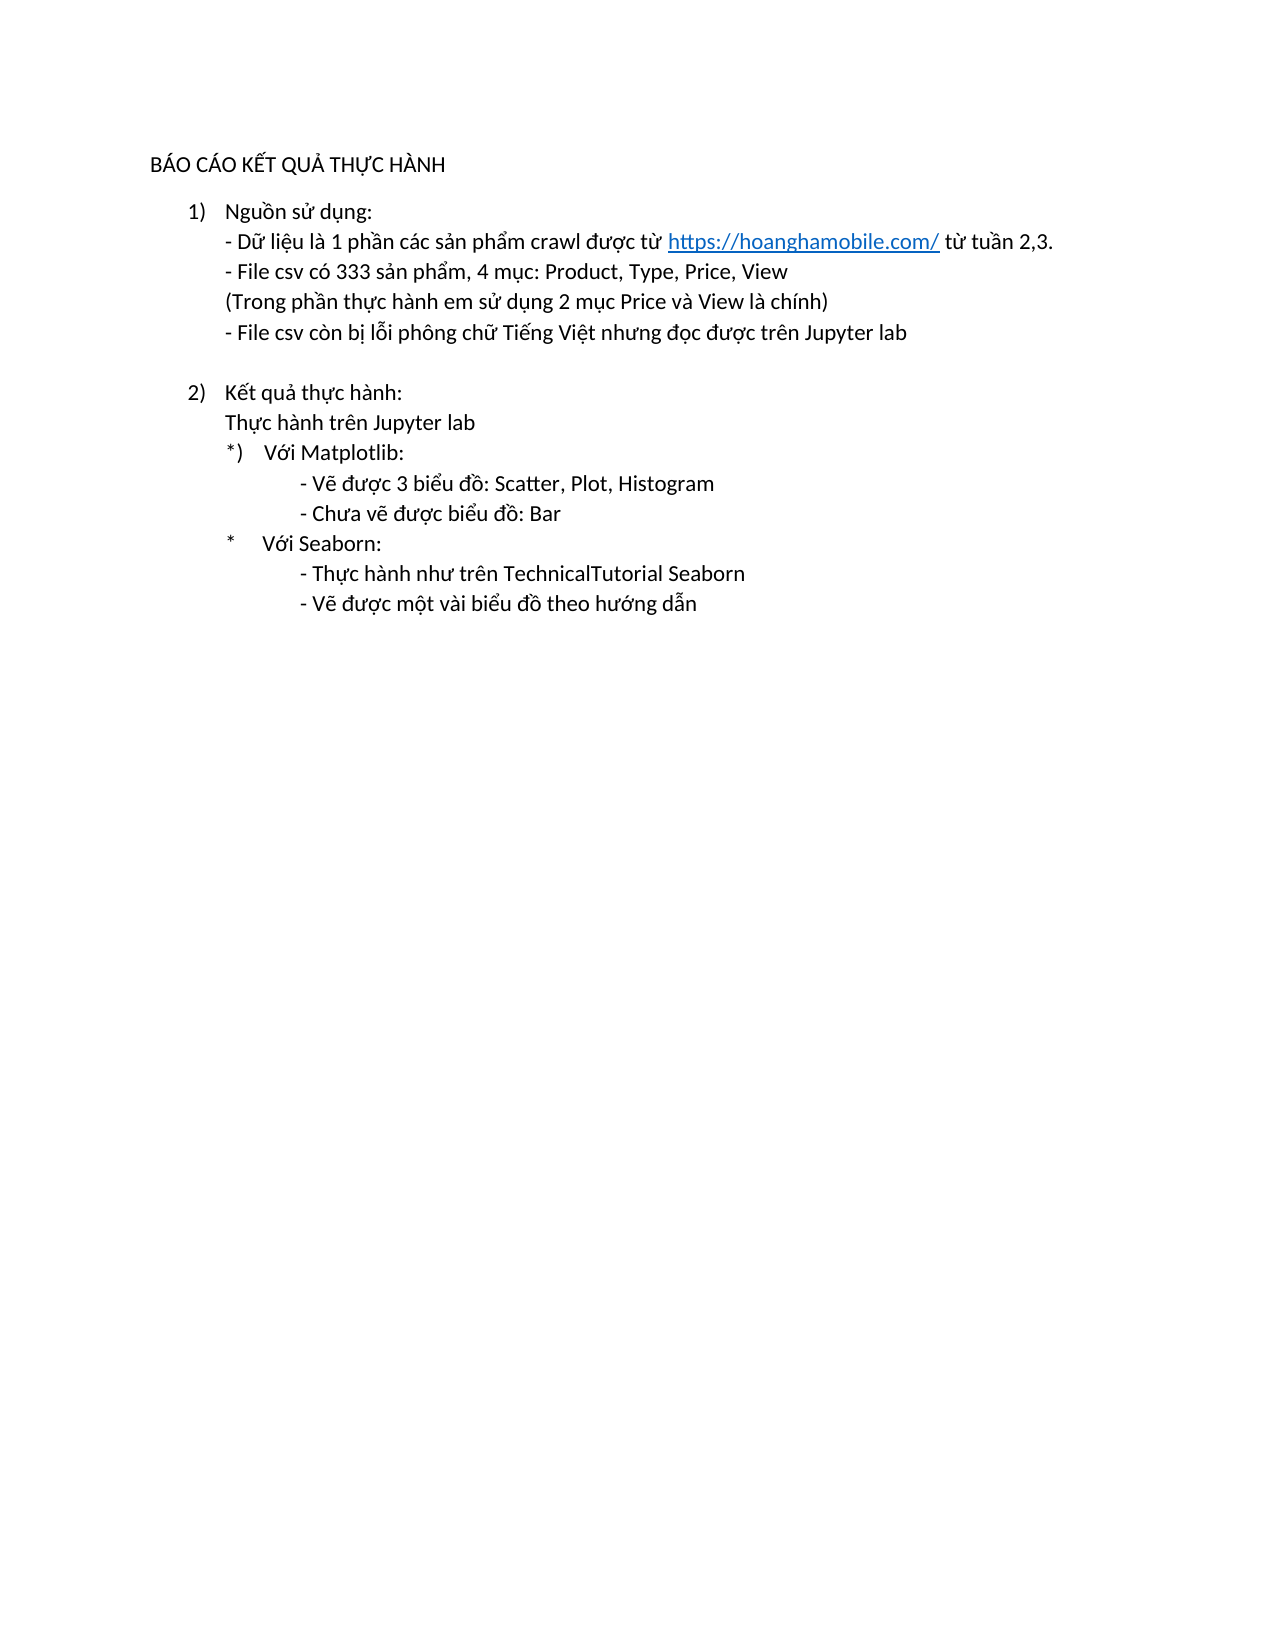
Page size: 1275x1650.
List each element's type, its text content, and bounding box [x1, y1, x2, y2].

list Kết quả thực hành: [187, 378, 1125, 406]
list Thực hành trên Jupyter lab [225, 408, 1125, 436]
list Nguồn sử dụng: [187, 197, 1125, 225]
list - File csv còn bị lỗi phông chữ Tiếng Việt nhưng đọc được trên Jupyter lab [225, 318, 1125, 346]
list *) Với Matplotlib: [225, 438, 1125, 467]
list - Dữ liệu là 1 phần các sản phẩm crawl được từ https://hoanghamobile.com/ từ tuần 2,3. [225, 227, 1125, 255]
list (Trong phần thực hành em sử dụng 2 mục Price và View là chính) [225, 287, 1125, 316]
list - Thực hành như trên TechnicalTutorial Seaborn [225, 559, 1125, 587]
list * Với Seaborn: [225, 529, 1125, 557]
list - Vẽ được một vài biểu đồ theo hướng dẫn [225, 589, 1125, 618]
list - File csv có 333 sản phẩm, 4 mục: Product, Type, Price, View [225, 257, 1125, 285]
list - Vẽ được 3 biểu đồ: Scatter, Plot, Histogram [225, 469, 1125, 497]
list - Chưa vẽ được biểu đồ: Bar [225, 499, 1125, 527]
text BÁO CÁO KẾT QUẢ THỰC HÀNH [150, 150, 1125, 178]
